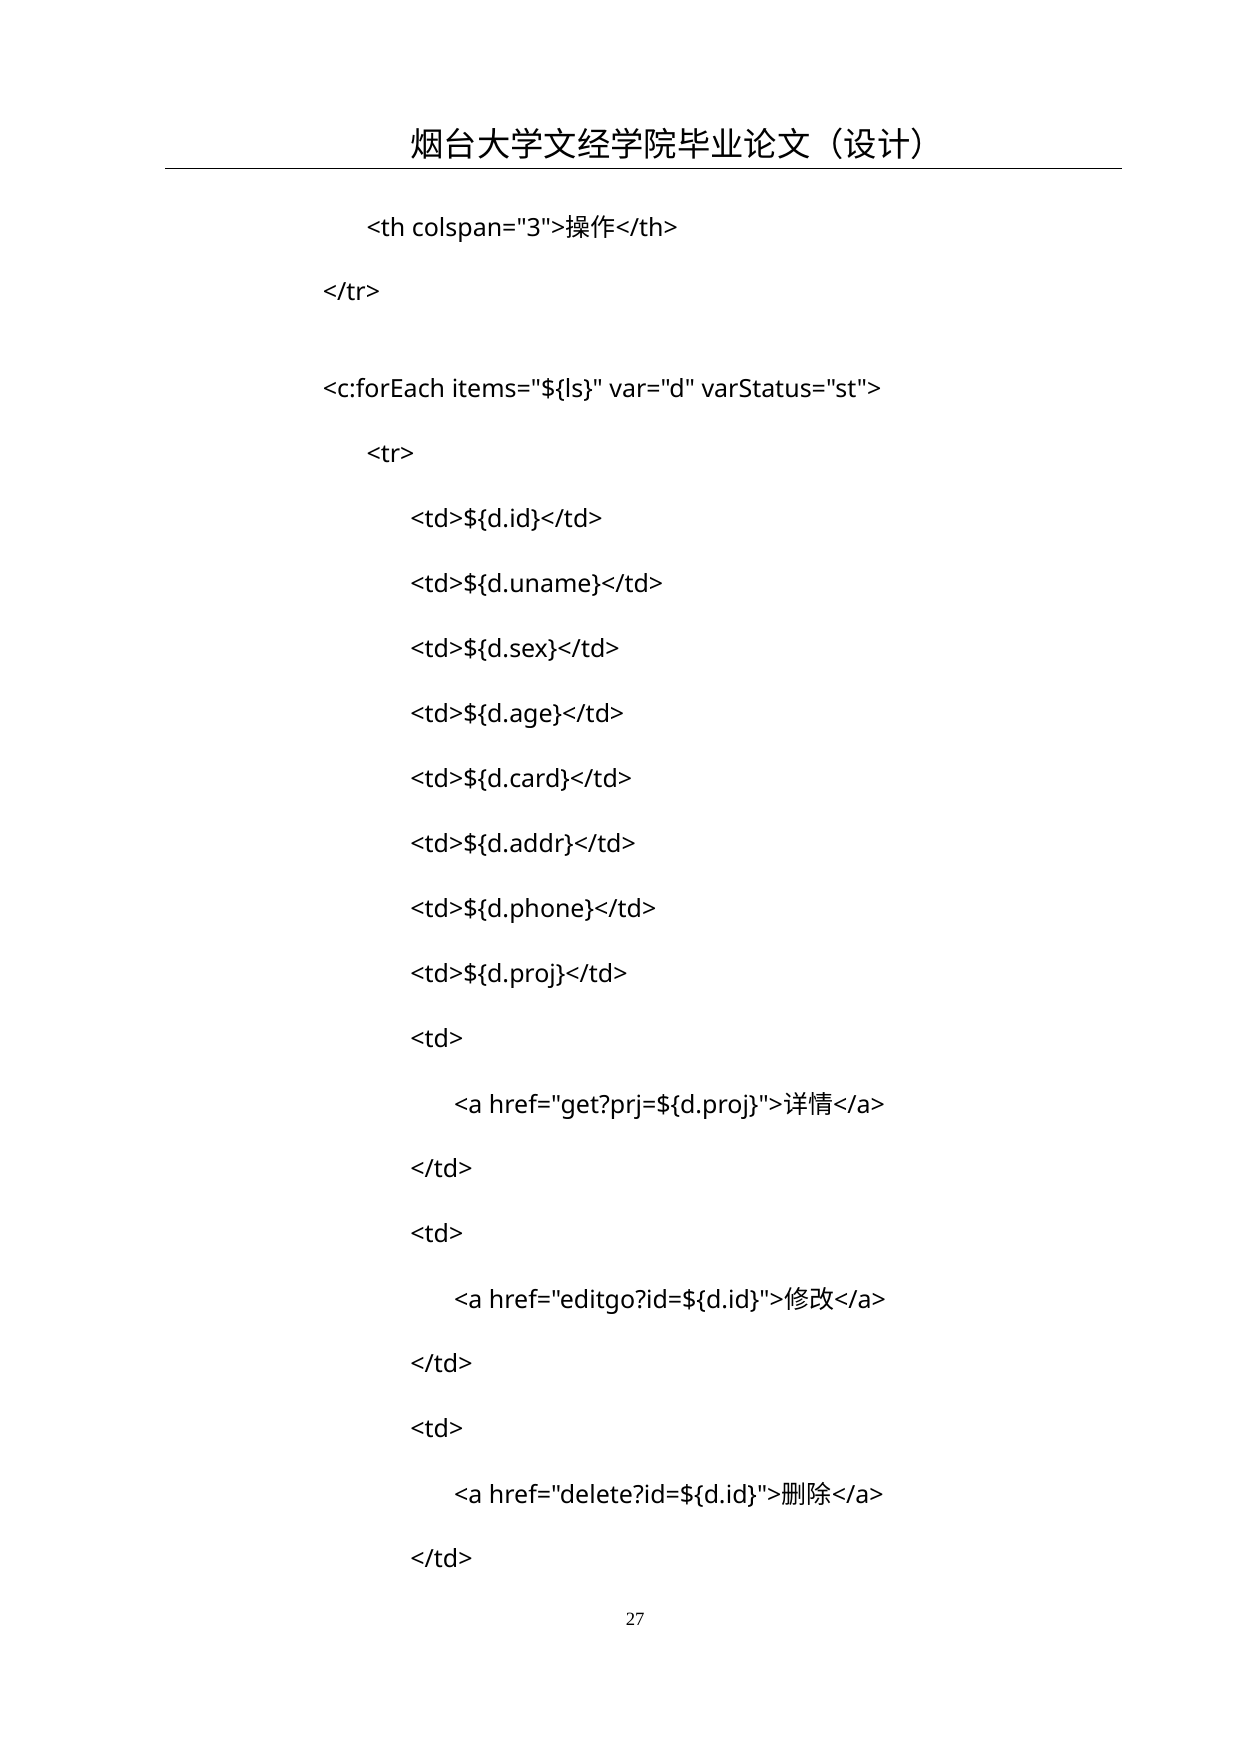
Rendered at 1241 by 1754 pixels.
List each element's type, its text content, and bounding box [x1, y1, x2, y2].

text <td>${d.addr}</td> [148, 811, 1122, 876]
text <td>${d.uname}</td> [148, 551, 1122, 616]
text <td>${d.proj}</td> [148, 941, 1122, 1006]
text </td> [148, 1136, 1122, 1201]
text <td>${d.card}</td> [148, 746, 1122, 811]
text <td> [148, 1396, 1122, 1461]
text </td> [148, 1331, 1122, 1396]
text <td>${d.phone}</td> [148, 876, 1122, 941]
text <td>${d.sex}</td> [148, 616, 1122, 681]
text <td>${d.age}</td> [148, 681, 1122, 746]
text <td> [148, 1006, 1122, 1071]
text </tr> [148, 258, 1122, 323]
text <c:forEach items="${ls}" var="d" varStatus="st"> [148, 356, 1122, 421]
text <a href="editgo?id=${d.id}">修改</a> [148, 1266, 1122, 1331]
text </td> [148, 1526, 1122, 1591]
text <td>${d.id}</td> [148, 486, 1122, 551]
text <a href="get?prj=${d.proj}">详情</a> [148, 1071, 1122, 1136]
text <a href="delete?id=${d.id}">删除</a> [148, 1461, 1122, 1526]
text <td> [148, 1201, 1122, 1266]
text <th colspan="3">操作</th> [148, 193, 1122, 258]
text <tr> [148, 421, 1122, 486]
